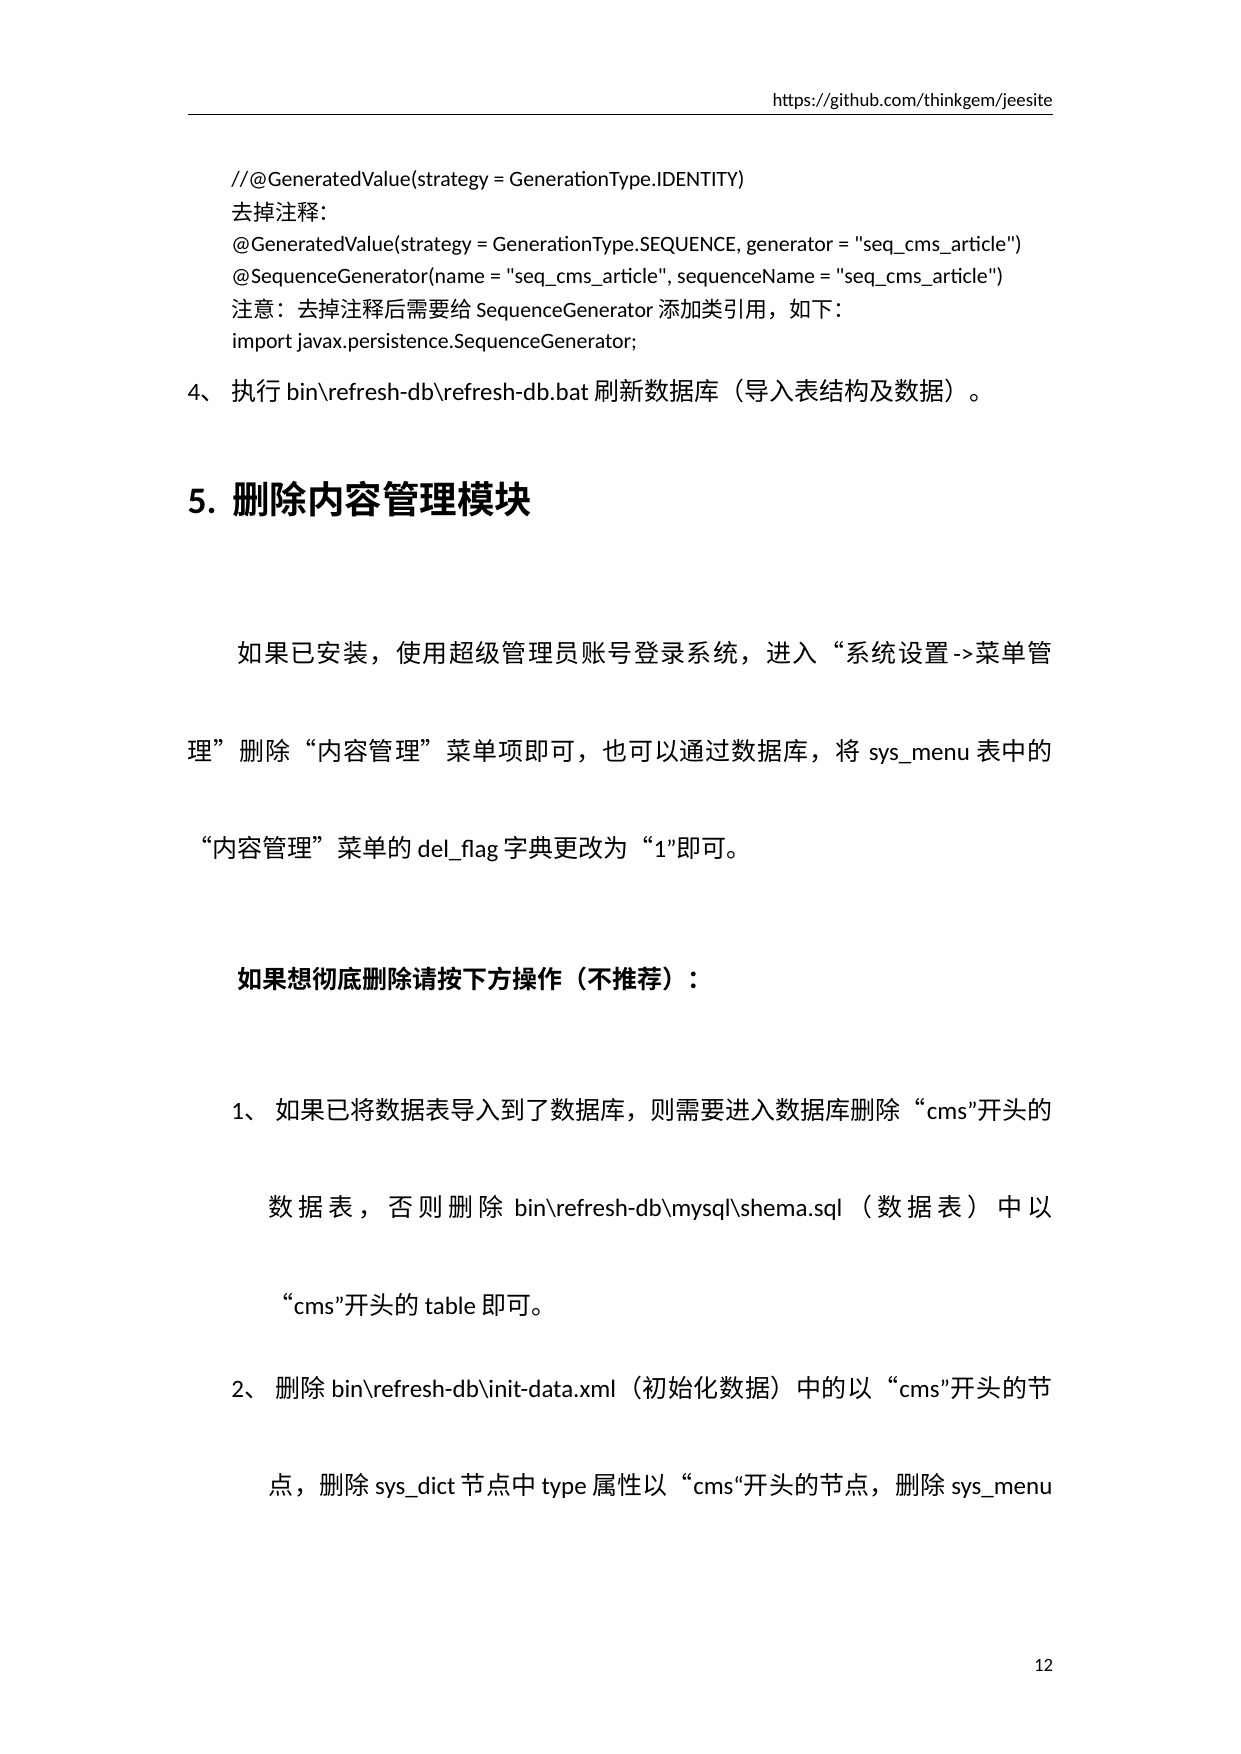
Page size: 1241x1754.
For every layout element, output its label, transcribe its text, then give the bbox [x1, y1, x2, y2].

text import javax.persistence.SequenceGenerator; [231, 324, 1053, 357]
text //@GeneratedValue(strategy = GenerationType.IDENTITY) [231, 162, 1053, 194]
text @SequenceGenerator(name = "seq_cms_article", sequenceName = "seq_cms_article") [231, 259, 1053, 292]
list 执行bin\refresh-db\refresh-db.bat刷新数据库（导入表结构及数据）。 [187, 357, 1053, 422]
list 如果想彻底删除请按下方操作（不推荐）： [187, 945, 1053, 1010]
text 注意：去掉注释后需要给SequenceGenerator添加类引用，如下： [231, 292, 1053, 324]
subtitle 删除内容管理模块 [187, 465, 1053, 530]
list 如果已安装，使用超级管理员账号登录系统，进入“系统设置->菜单管理”删除“内容管理”菜单项即可，也可以通过数据库，将sys_menu表中的“内容管理”菜单的del_flag字典更改为“1”即可。 [187, 619, 1053, 879]
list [231, 1354, 1053, 1516]
list 如果已将数据表导入到了数据库，则需要进入数据库删除“cms”开头的数据表，否则删除bin\refresh-db\mysql\shema.sql（数据表）中以“cms”开头的table即可。 [231, 1076, 1053, 1336]
text @GeneratedValue(strategy = GenerationType.SEQUENCE, generator = "seq_cms_article") [231, 227, 1053, 259]
text 去掉注释： [231, 194, 1053, 227]
